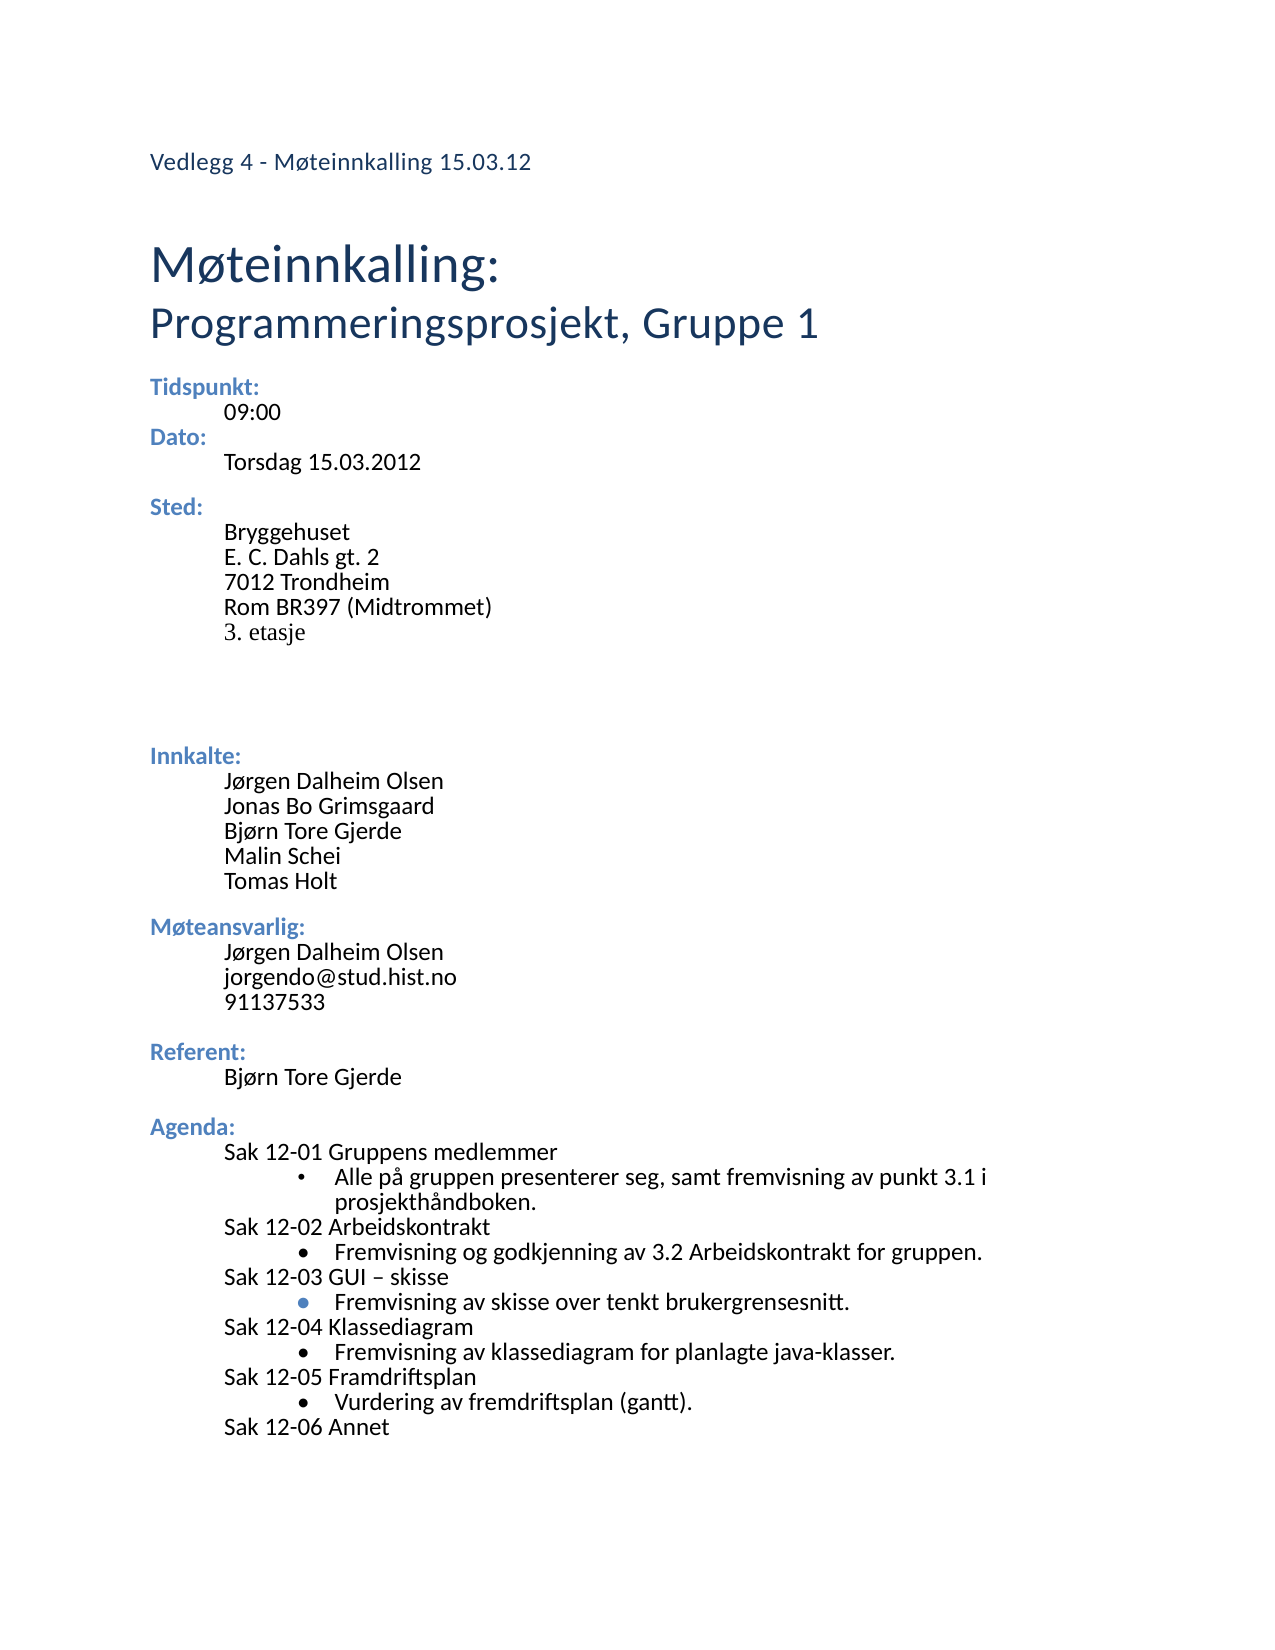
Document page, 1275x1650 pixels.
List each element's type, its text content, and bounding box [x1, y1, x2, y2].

text Sak 12-06 Annet [150, 1416, 1125, 1441]
text 7012 Trondheim [150, 571, 1125, 596]
list Alle på gruppen presenterer seg, samt fremvisning av punkt 3.1 i prosjekthåndboken. [297, 1166, 1125, 1216]
text Bjørn Tore Gjerde [150, 1066, 1125, 1091]
list Fremvisning av skisse over tenkt brukergrensesnitt. [297, 1291, 1125, 1316]
text Dato: [150, 425, 1125, 450]
text Jørgen Dalheim Olsen [150, 770, 1125, 795]
text Sak 12-05 Framdriftsplan [150, 1366, 1125, 1391]
text Bjørn Tore Gjerde [150, 820, 1125, 845]
text Sted: [150, 496, 1125, 521]
list Vurdering av fremdriftsplan (gantt). [297, 1391, 1125, 1416]
text Vedlegg 4 - Møteinnkalling 15.03.12 [150, 150, 1125, 175]
text Møteansvarlig: [150, 916, 1125, 941]
text Jonas Bo Grimsgaard [150, 795, 1125, 820]
text 3. etasje [150, 621, 1125, 646]
text Bryggehuset E. C. Dahls gt. 2 [150, 521, 1125, 571]
text Torsdag 15.03.2012 [150, 450, 1125, 475]
text Referent: [150, 1041, 1125, 1066]
text Møteinnkalling: [468, 262, 1125, 287]
text Sak 12-01 Gruppens medlemmer [150, 1141, 1125, 1166]
text jorgendo@stud.hist.no [150, 966, 1125, 991]
text Møteinnkalling: [150, 262, 466, 287]
text Rom BR397 (Midtrommet) [150, 596, 1125, 621]
list Fremvisning av klassediagram for planlagte java-klasser. [297, 1341, 1125, 1366]
text Sak 12-02 Arbeidskontrakt [150, 1216, 1125, 1241]
text Tidspunkt: [150, 375, 1125, 400]
text Programmeringsprosjekt, Gruppe 1 [744, 319, 1125, 344]
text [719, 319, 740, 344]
text 91137533 [150, 991, 1125, 1016]
text Programmeringsprosjekt, Gruppe 1 [220, 319, 429, 344]
text Agenda: [150, 1116, 1125, 1141]
text Sak 12-03 GUI – skisse [150, 1266, 1125, 1291]
text Malin Schei [150, 845, 1125, 870]
list Fremvisning og godkjenning av 3.2 Arbeidskontrakt for gruppen. [297, 1241, 1125, 1266]
text Tomas Holt [150, 870, 1125, 895]
text Programmeringsprosjekt, Gruppe 1 [554, 319, 715, 344]
text Jørgen Dalheim Olsen [150, 941, 1125, 966]
text Sak 12-04 Klassediagram [150, 1316, 1125, 1341]
text 09:00 [150, 400, 1125, 425]
text Innkalte: [150, 745, 1125, 770]
text Programmeringsprosjekt, Gruppe 1 [471, 319, 551, 344]
